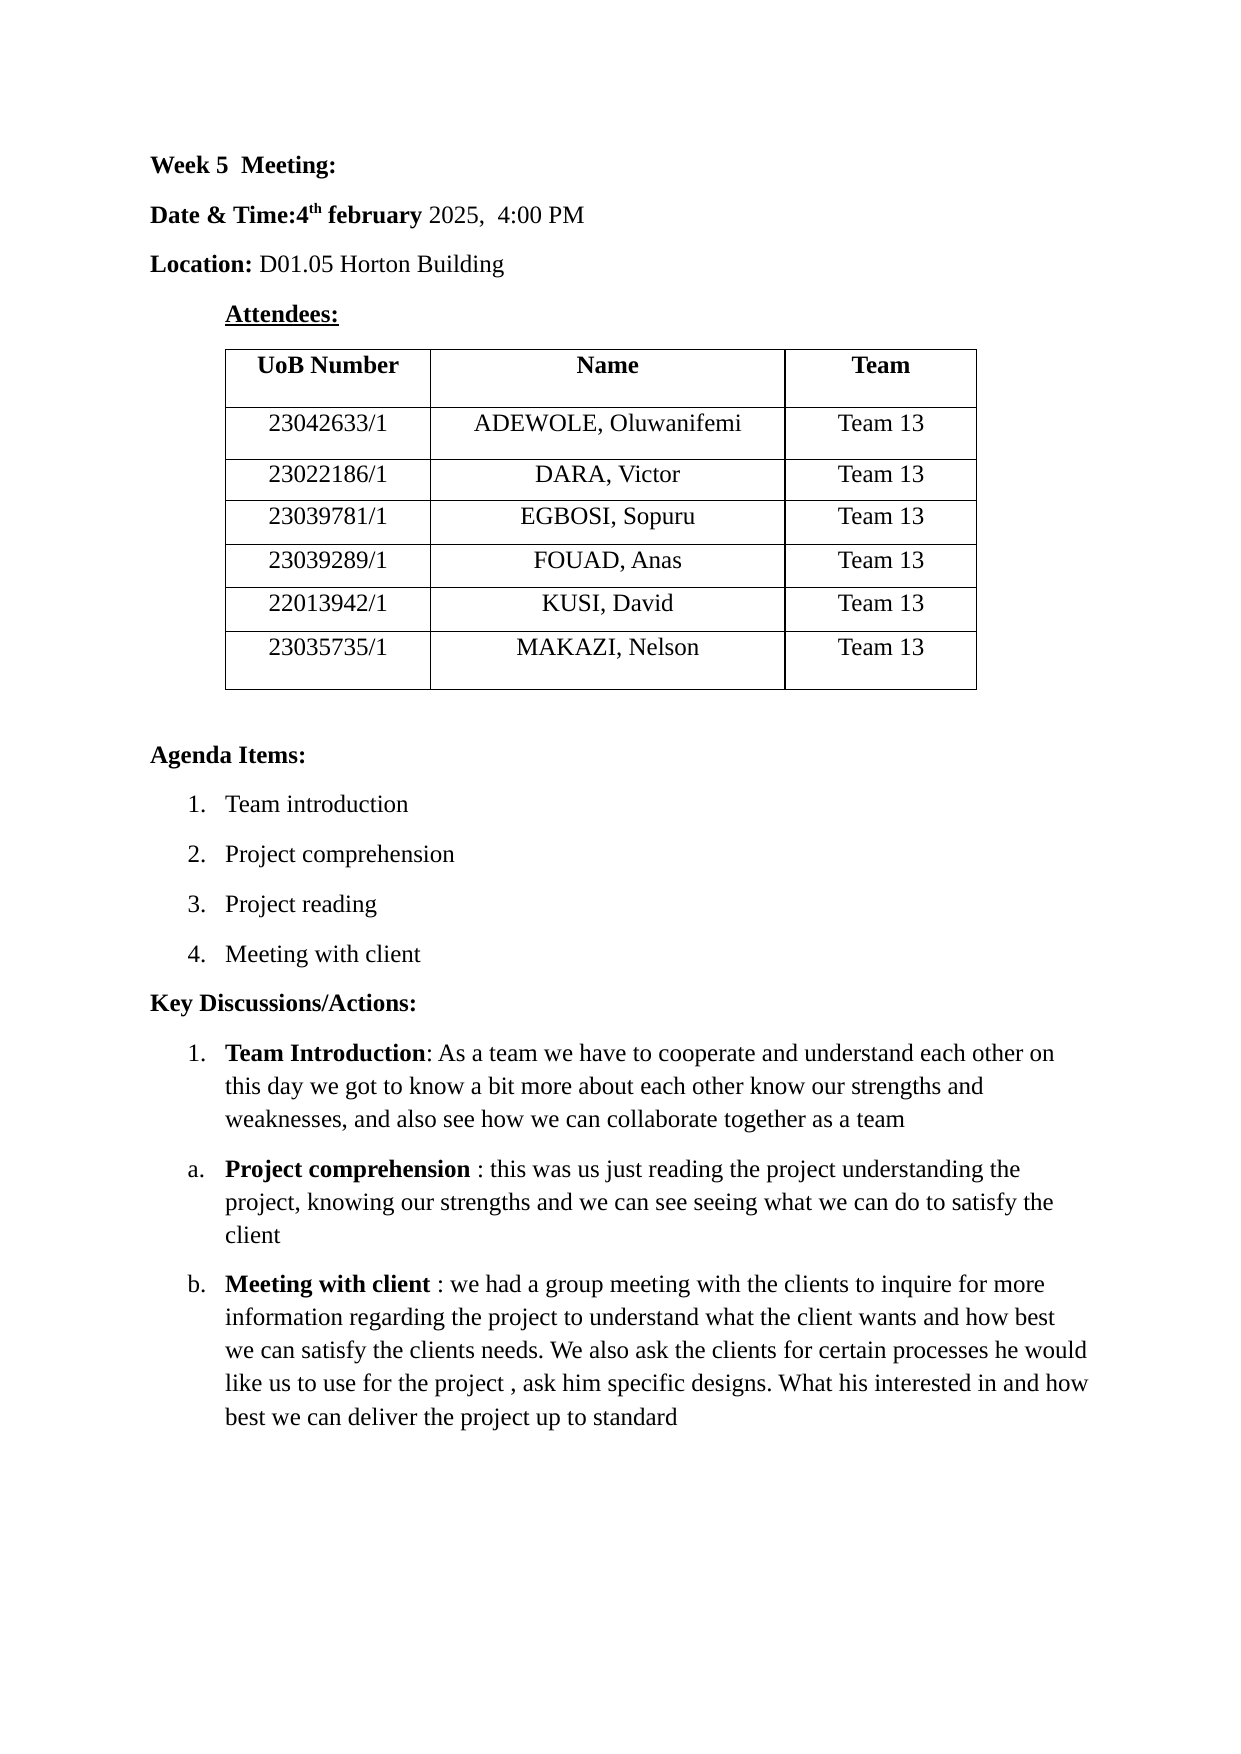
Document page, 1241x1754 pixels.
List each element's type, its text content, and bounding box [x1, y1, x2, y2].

table_cell Team 13 [786, 632, 976, 689]
list Project comprehension : this was us just reading the project understanding the project, knowing our strengths and we can see seeing what we can do to satisfy the client [187, 1154, 1090, 1248]
table_cell 23035735/1 [226, 632, 430, 689]
list Team introduction [187, 789, 1090, 818]
table_cell 22013942/1 [226, 588, 430, 631]
table_cell Team 13 [786, 588, 976, 631]
table_header Name [431, 350, 784, 407]
table_cell Team 13 [786, 501, 976, 544]
text Week 5 Meeting: [150, 150, 1090, 179]
table_cell 23039781/1 [226, 501, 430, 544]
table_cell 23042633/1 [226, 408, 430, 458]
table_cell MAKAZI, Nelson [431, 632, 784, 689]
list Project comprehension [187, 839, 1090, 868]
table_cell FOUAD, Anas [431, 545, 784, 587]
table_cell 23039289/1 [226, 545, 430, 587]
table_cell 23022186/1 [226, 460, 430, 500]
list Meeting with client : we had a group meeting with the clients to inquire for more information regarding the project to understand what the client wants and how best we can satisfy the clients needs. We also ask the clients for certain processes he would like us to use for the project , ask him specific designs. What his interested in and how best we can deliver the project up to standard [187, 1269, 1090, 1430]
table_cell ADEWOLE, Oluwanifemi [431, 408, 784, 458]
text Key Discussions/Actions: [150, 988, 1090, 1017]
table_cell Team 13 [786, 460, 976, 500]
text Attendees: [225, 299, 1090, 328]
table_cell DARA, Victor [431, 460, 784, 500]
table_cell Team 13 [786, 408, 976, 458]
table_header Team [786, 350, 976, 407]
list Meeting with client [187, 939, 1090, 967]
table_cell EGBOSI, Sopuru [431, 501, 784, 544]
text Date & Time:4th february 2025, 4:00 PM [150, 200, 1090, 228]
text Location: D01.05 Horton Building [150, 249, 1090, 278]
list Project reading [187, 889, 1090, 918]
list Team Introduction: As a team we have to cooperate and understand each other on this day we got to know a bit more about each other know our strengths and weaknesses, and also see how we can collaborate together as a team [187, 1038, 1090, 1133]
table_header UoB Number [226, 350, 430, 407]
table_cell Team 13 [786, 545, 976, 587]
text Agenda Items: [150, 740, 1090, 769]
table_cell KUSI, David [431, 588, 784, 631]
